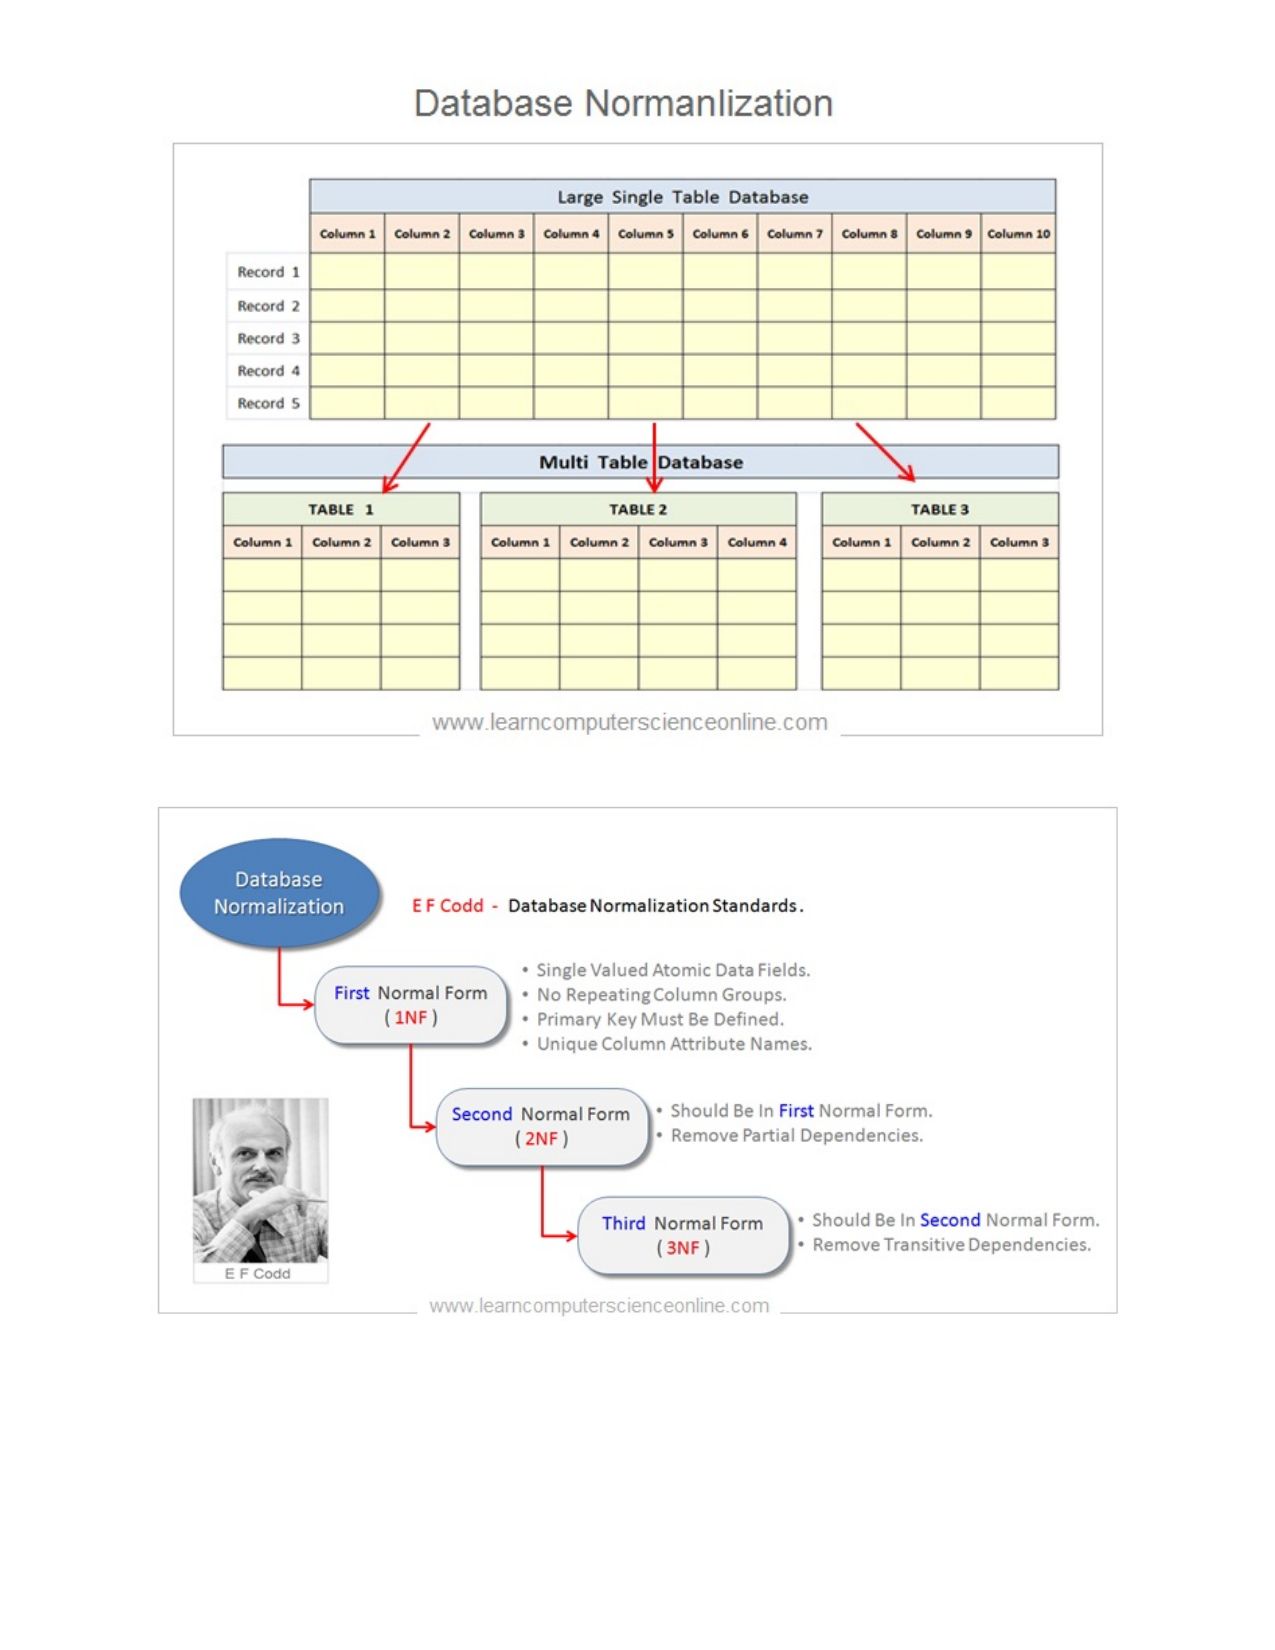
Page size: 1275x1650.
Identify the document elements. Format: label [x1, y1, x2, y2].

picture [162, 75, 1113, 749]
picture [150, 799, 1125, 1322]
